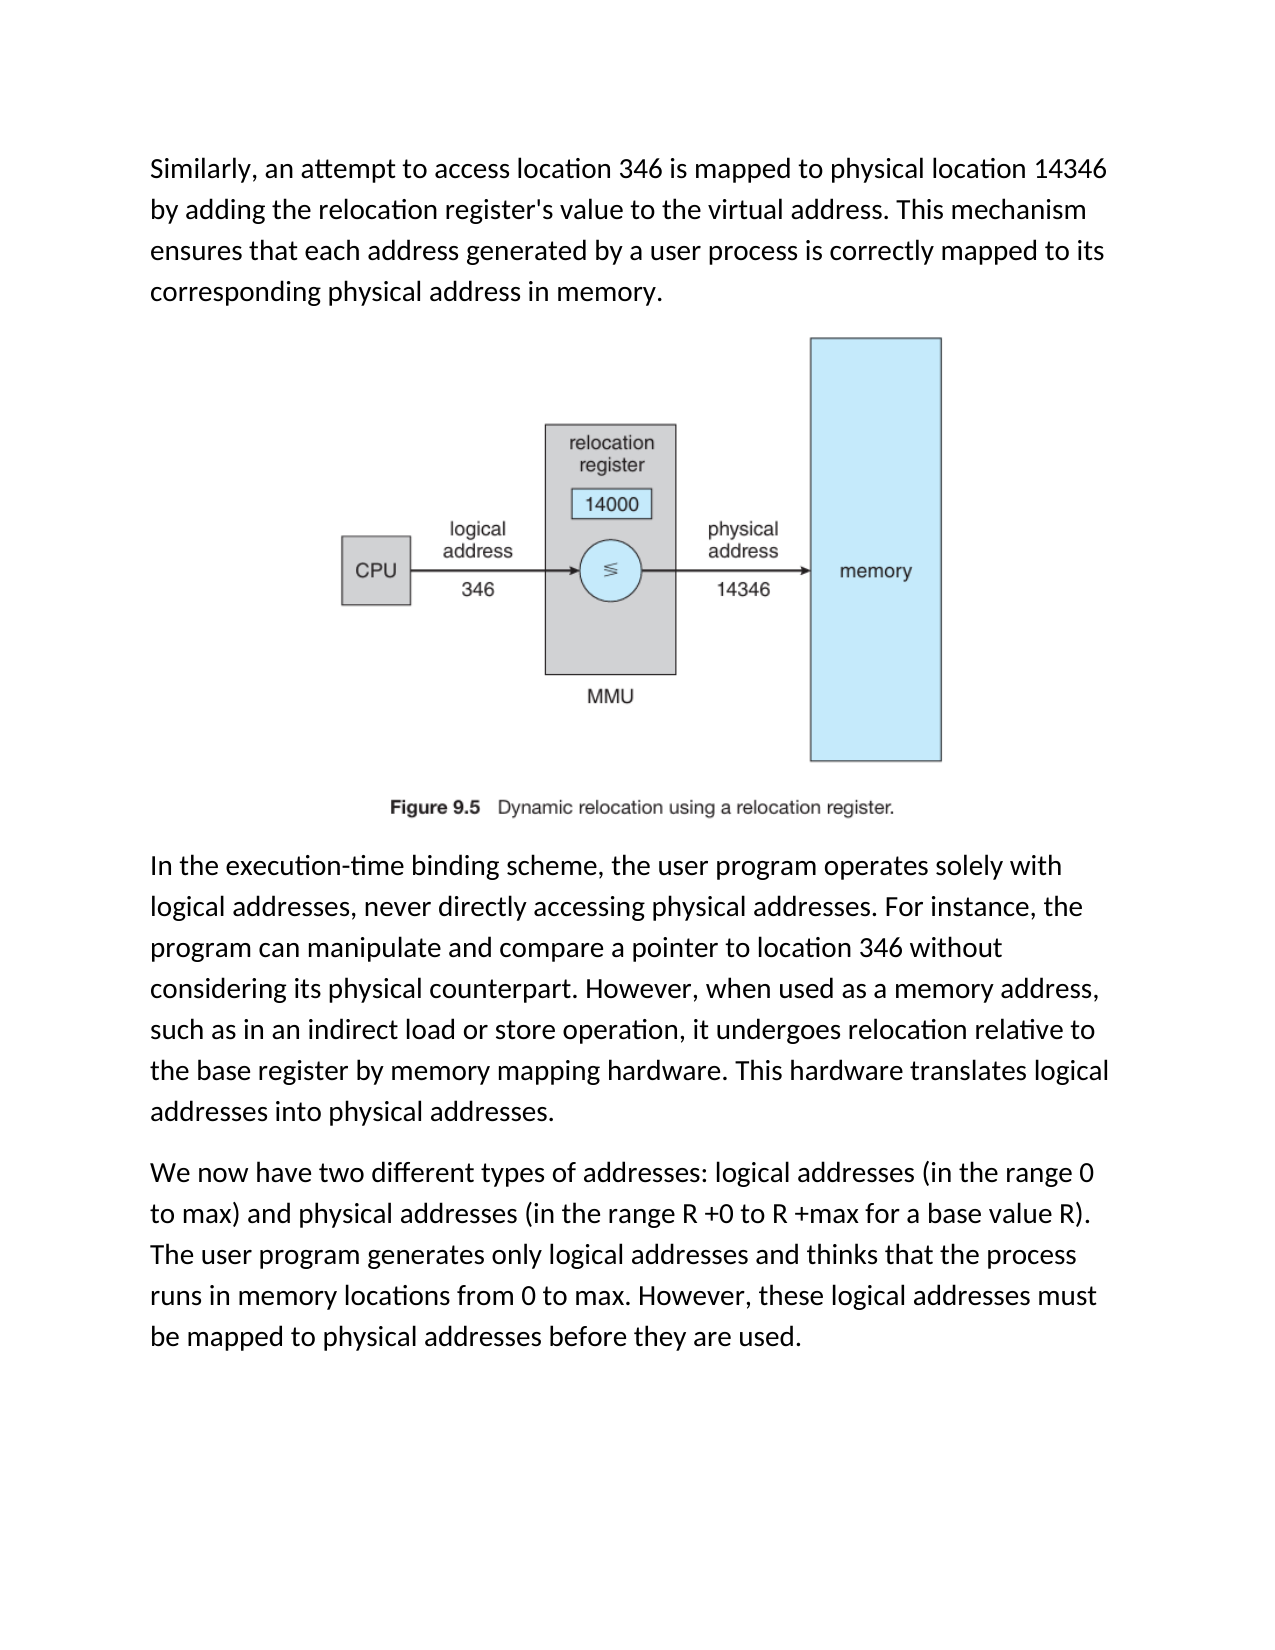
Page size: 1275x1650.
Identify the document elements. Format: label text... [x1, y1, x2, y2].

text We now have two different types of addresses: logical addresses (in the range 0 to max) and physical addresses (in the range R +0 to R +max for a base value R). The user program generates only logical addresses and thinks that the process runs in memory locations from 0 to max. However, these logical addresses must be mapped to physical addresses before they are used. [150, 1154, 1125, 1354]
picture [277, 334, 998, 822]
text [150, 150, 1125, 308]
text In the execution-time binding scheme, the user program operates solely with logical addresses, never directly accessing physical addresses. For instance, the program can manipulate and compare a pointer to location 346 without considering its physical counterpart. However, when used as a memory address, such as in an indirect load or store operation, it undergoes relocation relative to the base register by memory mapping hardware. This hardware translates logical addresses into physical addresses. [150, 847, 1125, 1128]
